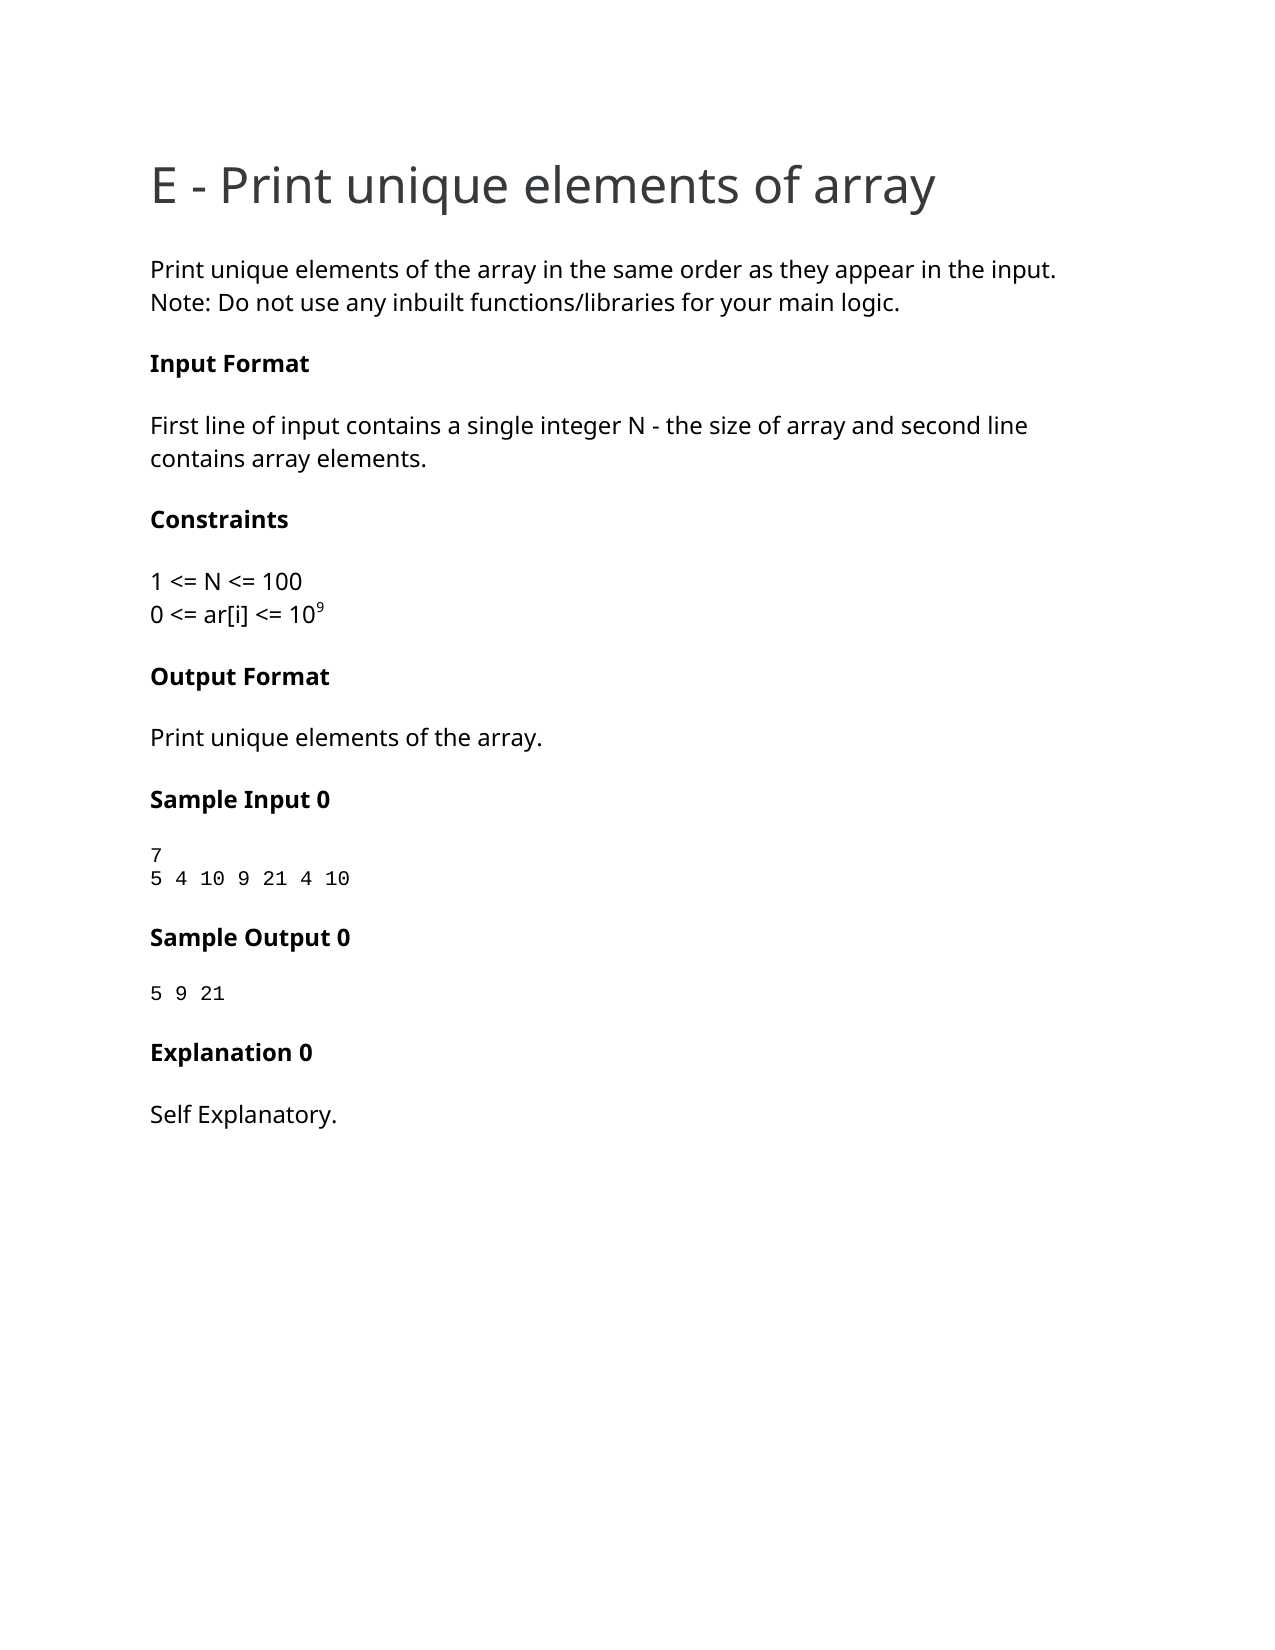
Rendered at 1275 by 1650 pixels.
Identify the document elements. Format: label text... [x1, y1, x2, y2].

text Constraints [150, 503, 1125, 536]
text First line of input contains a single integer N - the size of array and second line contains array elements. [150, 409, 1125, 474]
text 5 9 21 [150, 983, 1125, 1007]
text 7 [150, 845, 1125, 868]
text Explanation 0 [150, 1036, 1125, 1068]
text Input Format [150, 347, 1125, 380]
text Sample Input 0 [150, 783, 1125, 816]
text 5 4 10 9 21 4 10 [150, 868, 1125, 892]
text 1 <= N <= 100 0 <= ar[i] <= 109 [150, 565, 1125, 630]
text Print unique elements of the array. [150, 721, 1125, 754]
text Sample Output 0 [150, 921, 1125, 954]
text Self Explanatory. [150, 1097, 1125, 1130]
text Print unique elements of the array in the same order as they appear in the input. Note: Do not use any inbuilt functions/libraries for your main logic. [150, 253, 1125, 318]
text Output Format [150, 659, 1125, 692]
text E - Print unique elements of array [150, 150, 1125, 218]
